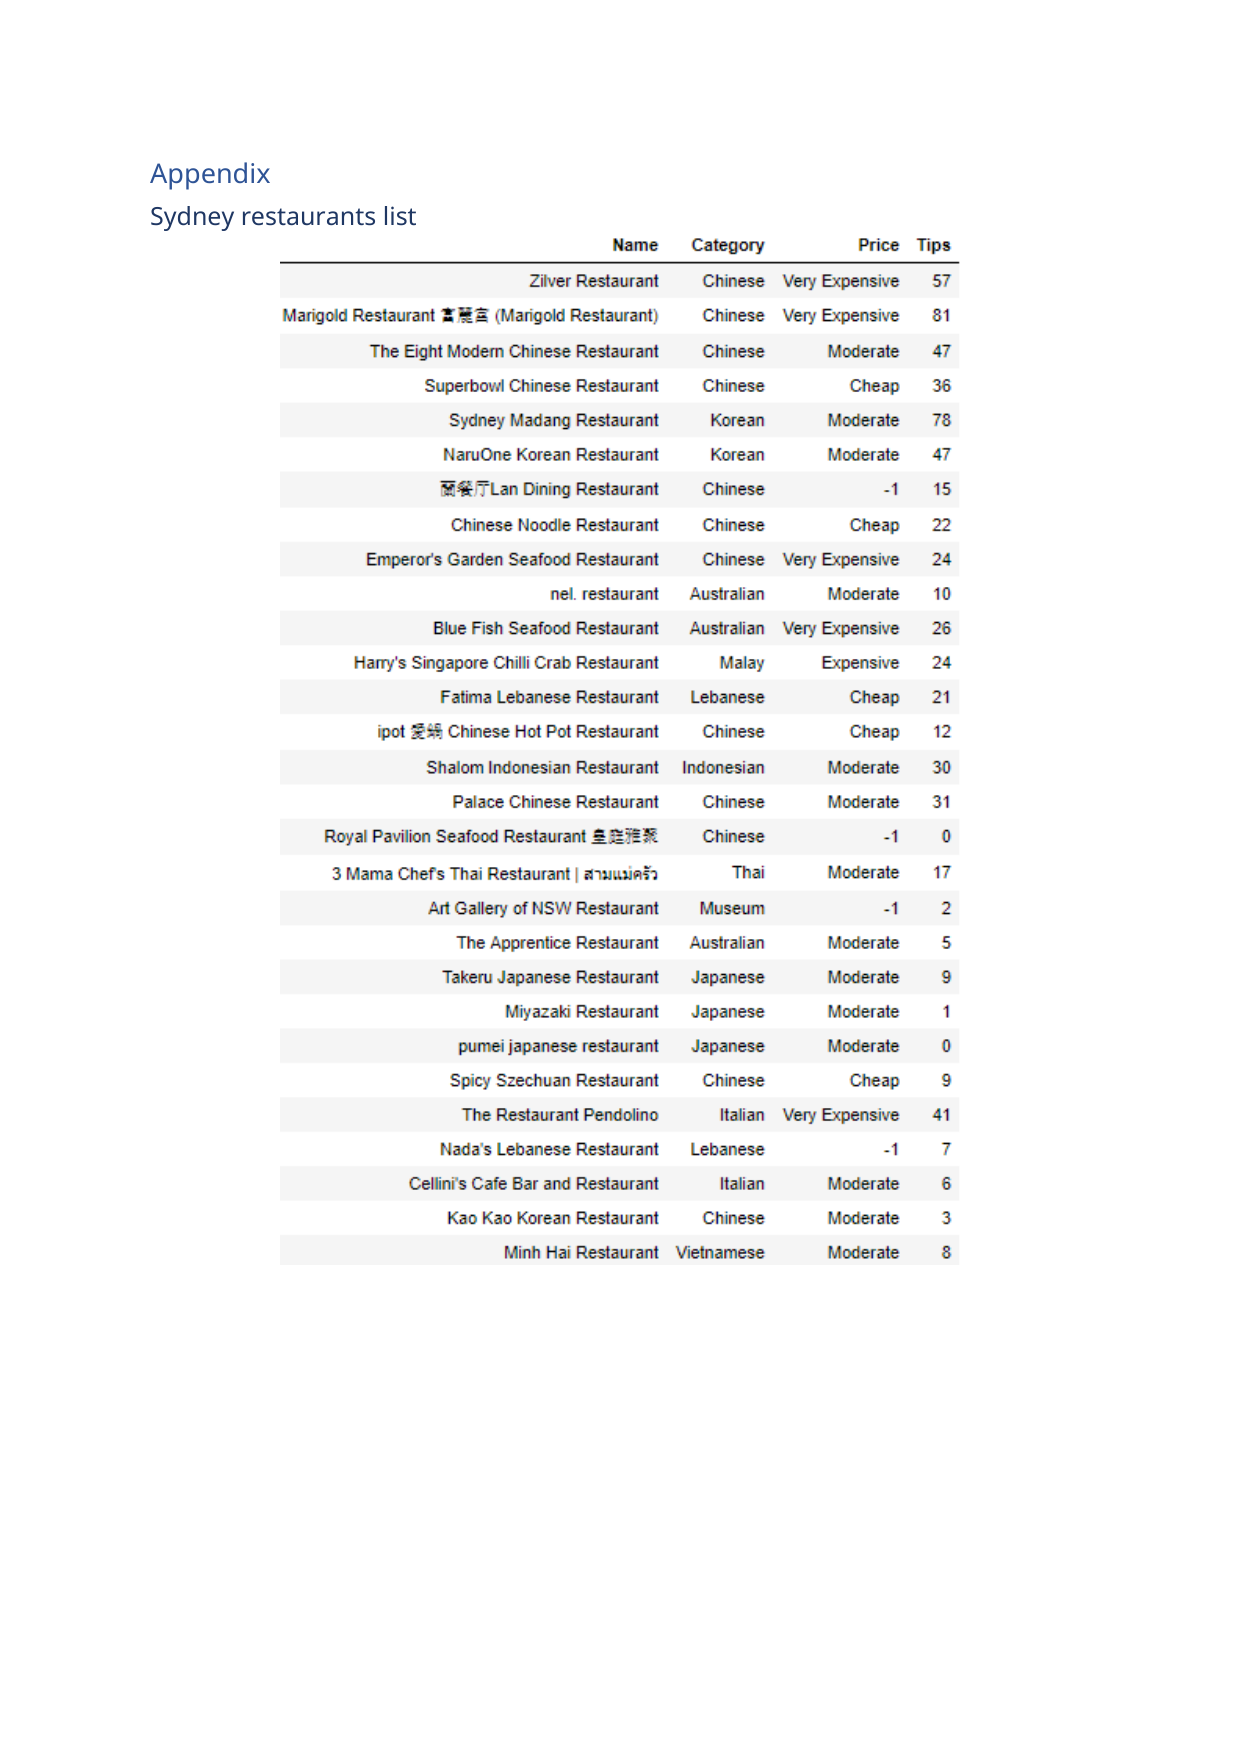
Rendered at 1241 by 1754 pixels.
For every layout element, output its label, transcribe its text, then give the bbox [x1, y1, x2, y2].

subtitle Appendix [150, 154, 1090, 191]
subtitle Sydney restaurants list [150, 198, 1090, 232]
